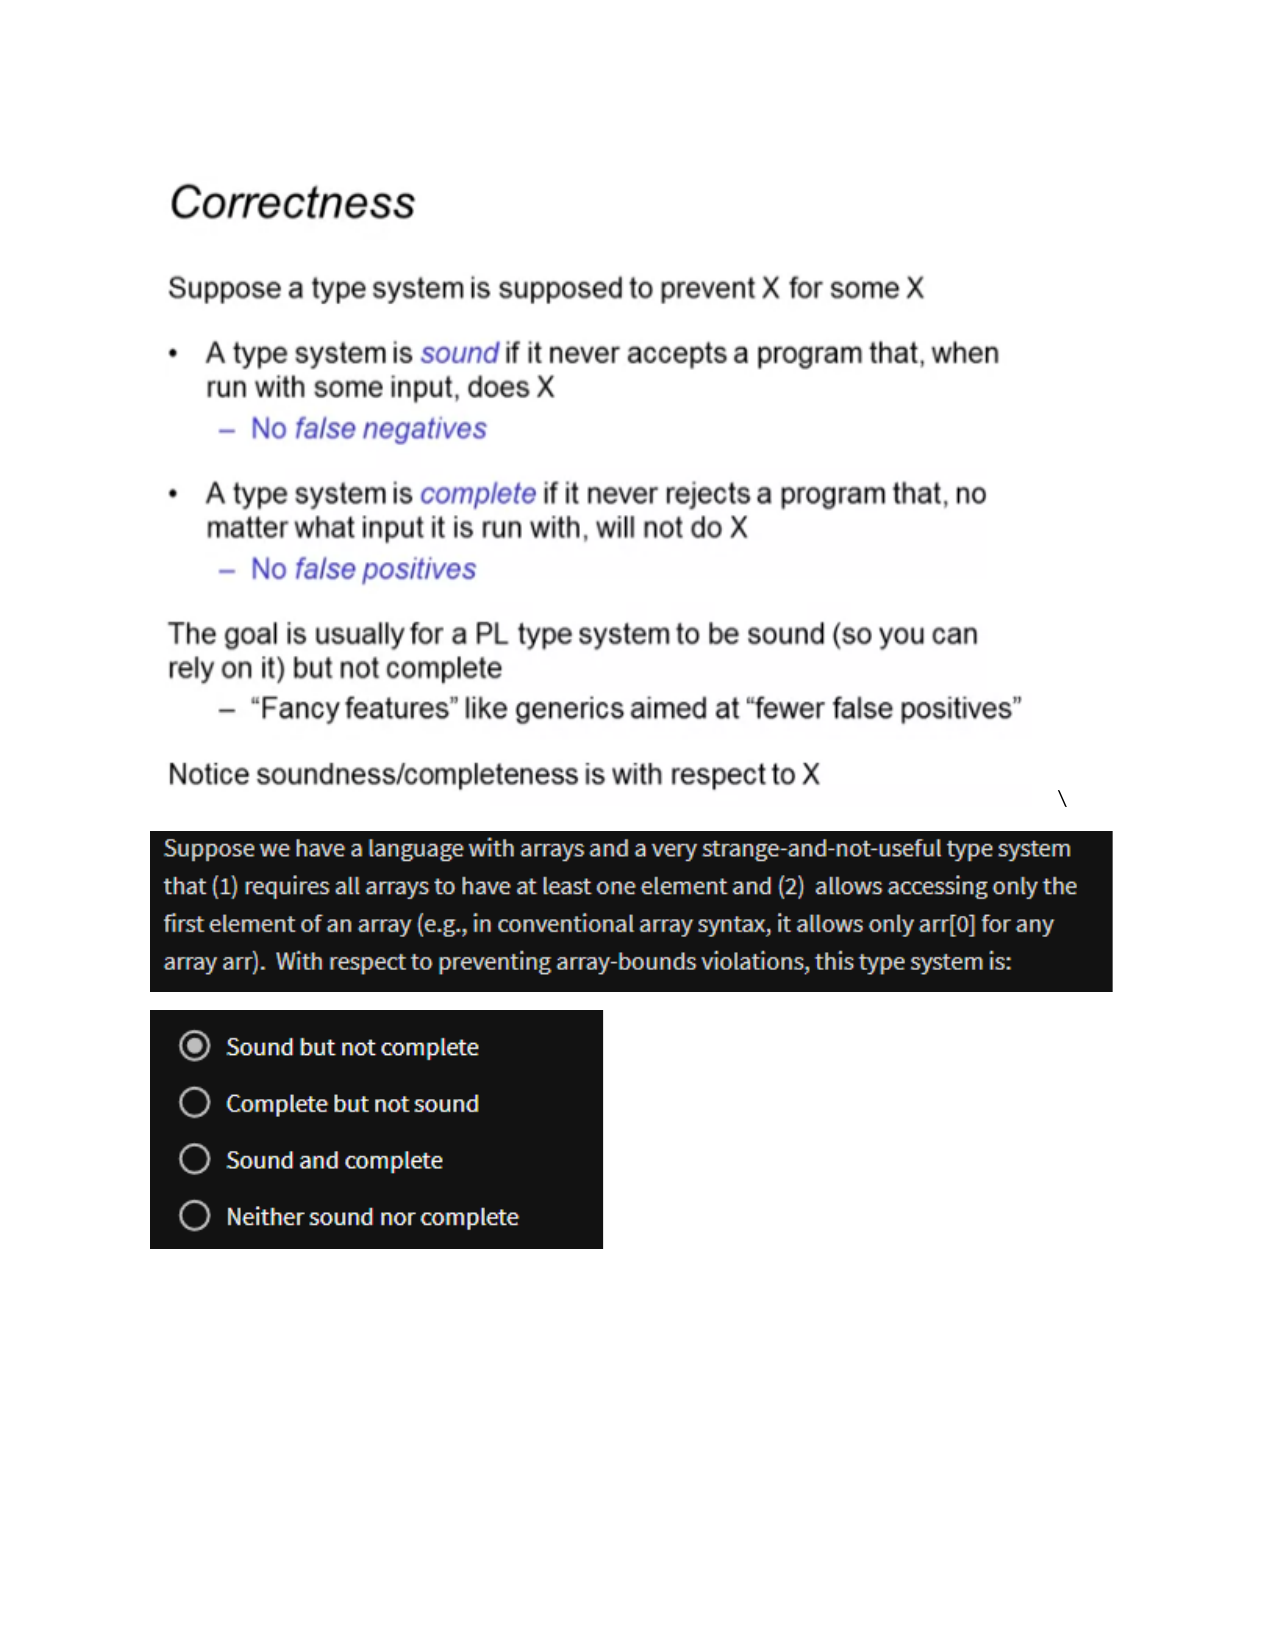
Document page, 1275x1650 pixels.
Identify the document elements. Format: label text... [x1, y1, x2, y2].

picture [150, 831, 1113, 992]
picture [150, 150, 1058, 807]
picture [150, 1010, 604, 1249]
